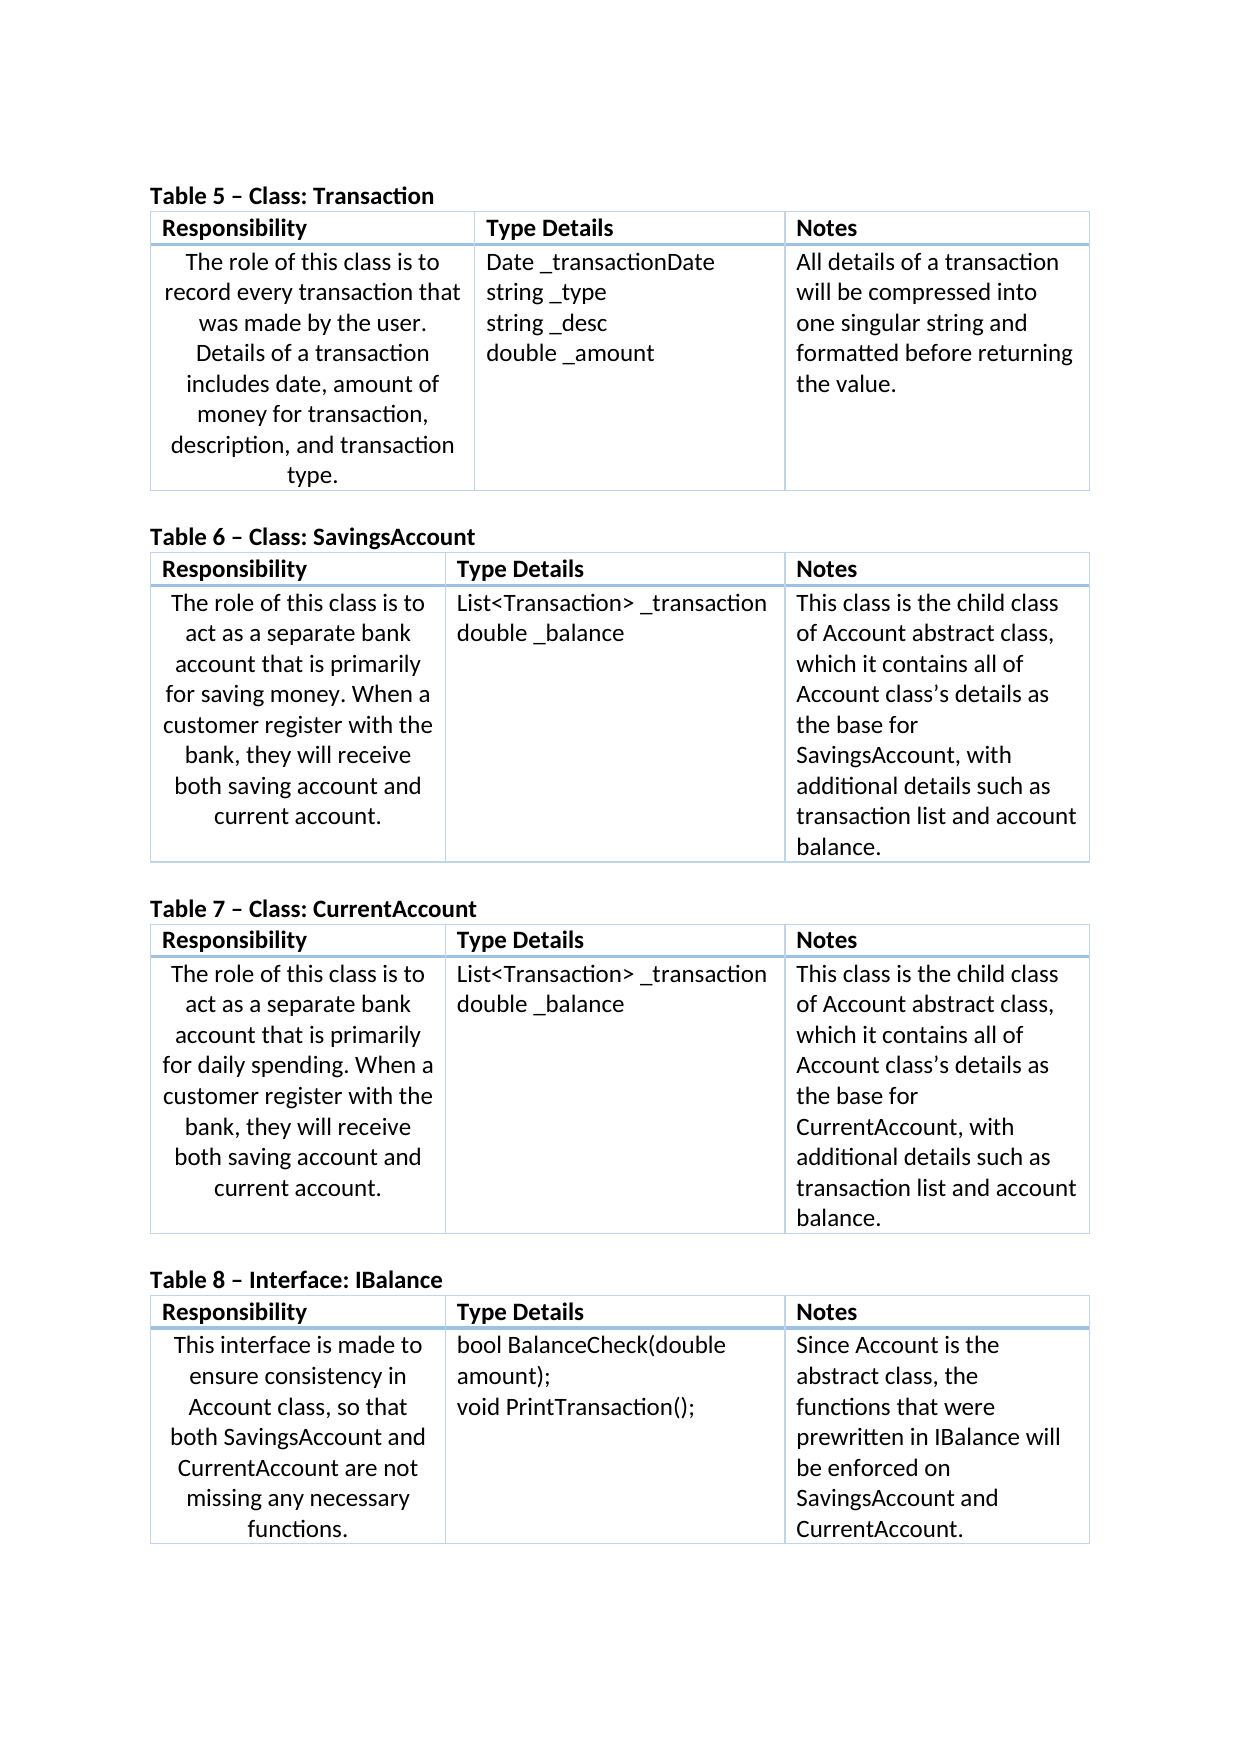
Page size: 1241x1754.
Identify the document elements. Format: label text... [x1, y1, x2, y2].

table_header Type Details [446, 1296, 784, 1326]
text Table 8 – Interface: IBalance [150, 1264, 1090, 1295]
table_cell All details of a transaction will be compressed into one singular string and formatted before returning the value. [786, 246, 1089, 490]
table_header Type Details [446, 553, 784, 583]
table_cell This class is the child class of Account abstract class, which it contains all of Account class’s details as the base for SavingsAccount, with additional details such as transaction list and account balance. [786, 587, 1089, 861]
table_cell List<Transaction> _transaction double _balance [446, 958, 784, 1233]
table_cell The role of this class is to act as a separate bank account that is primarily for saving money. When a customer register with the bank, they will receive both saving account and current account. [151, 587, 445, 861]
text Table 7 – Class: CurrentAccount [150, 893, 1090, 923]
table_cell bool BalanceCheck(double amount); void PrintTransaction(); [446, 1330, 784, 1543]
table_header Notes [786, 1296, 1089, 1326]
table_header Type Details [475, 212, 784, 243]
table_header Responsibility [151, 925, 445, 955]
table_header Responsibility [151, 1296, 445, 1326]
table_cell The role of this class is to act as a separate bank account that is primarily for daily spending. When a customer register with the bank, they will receive both saving account and current account. [151, 958, 445, 1233]
table_cell Since Account is the abstract class, the functions that were prewritten in IBalance will be enforced on SavingsAccount and CurrentAccount. [786, 1330, 1089, 1543]
table_header Notes [786, 212, 1089, 243]
text Table 6 – Class: SavingsAccount [150, 521, 1090, 552]
table_cell List<Transaction> _transaction double _balance [446, 587, 784, 861]
table_cell This class is the child class of Account abstract class, which it contains all of Account class’s details as the base for CurrentAccount, with additional details such as transaction list and account balance. [786, 958, 1089, 1233]
table_header Responsibility [151, 553, 445, 583]
table_header Type Details [446, 925, 784, 955]
text Table 5 – Class: Transaction [150, 181, 1090, 211]
table_cell The role of this class is to record every transaction that was made by the user. Details of a transaction includes date, amount of money for transaction, description, and transaction type. [151, 246, 474, 490]
table_cell This interface is made to ensure consistency in Account class, so that both SavingsAccount and CurrentAccount are not missing any necessary functions. [151, 1330, 445, 1543]
table_header Notes [786, 553, 1089, 583]
table_header Notes [786, 925, 1089, 955]
table_header Responsibility [151, 212, 474, 243]
table_cell Date _transactionDate string _type string _desc double _amount [475, 246, 784, 490]
